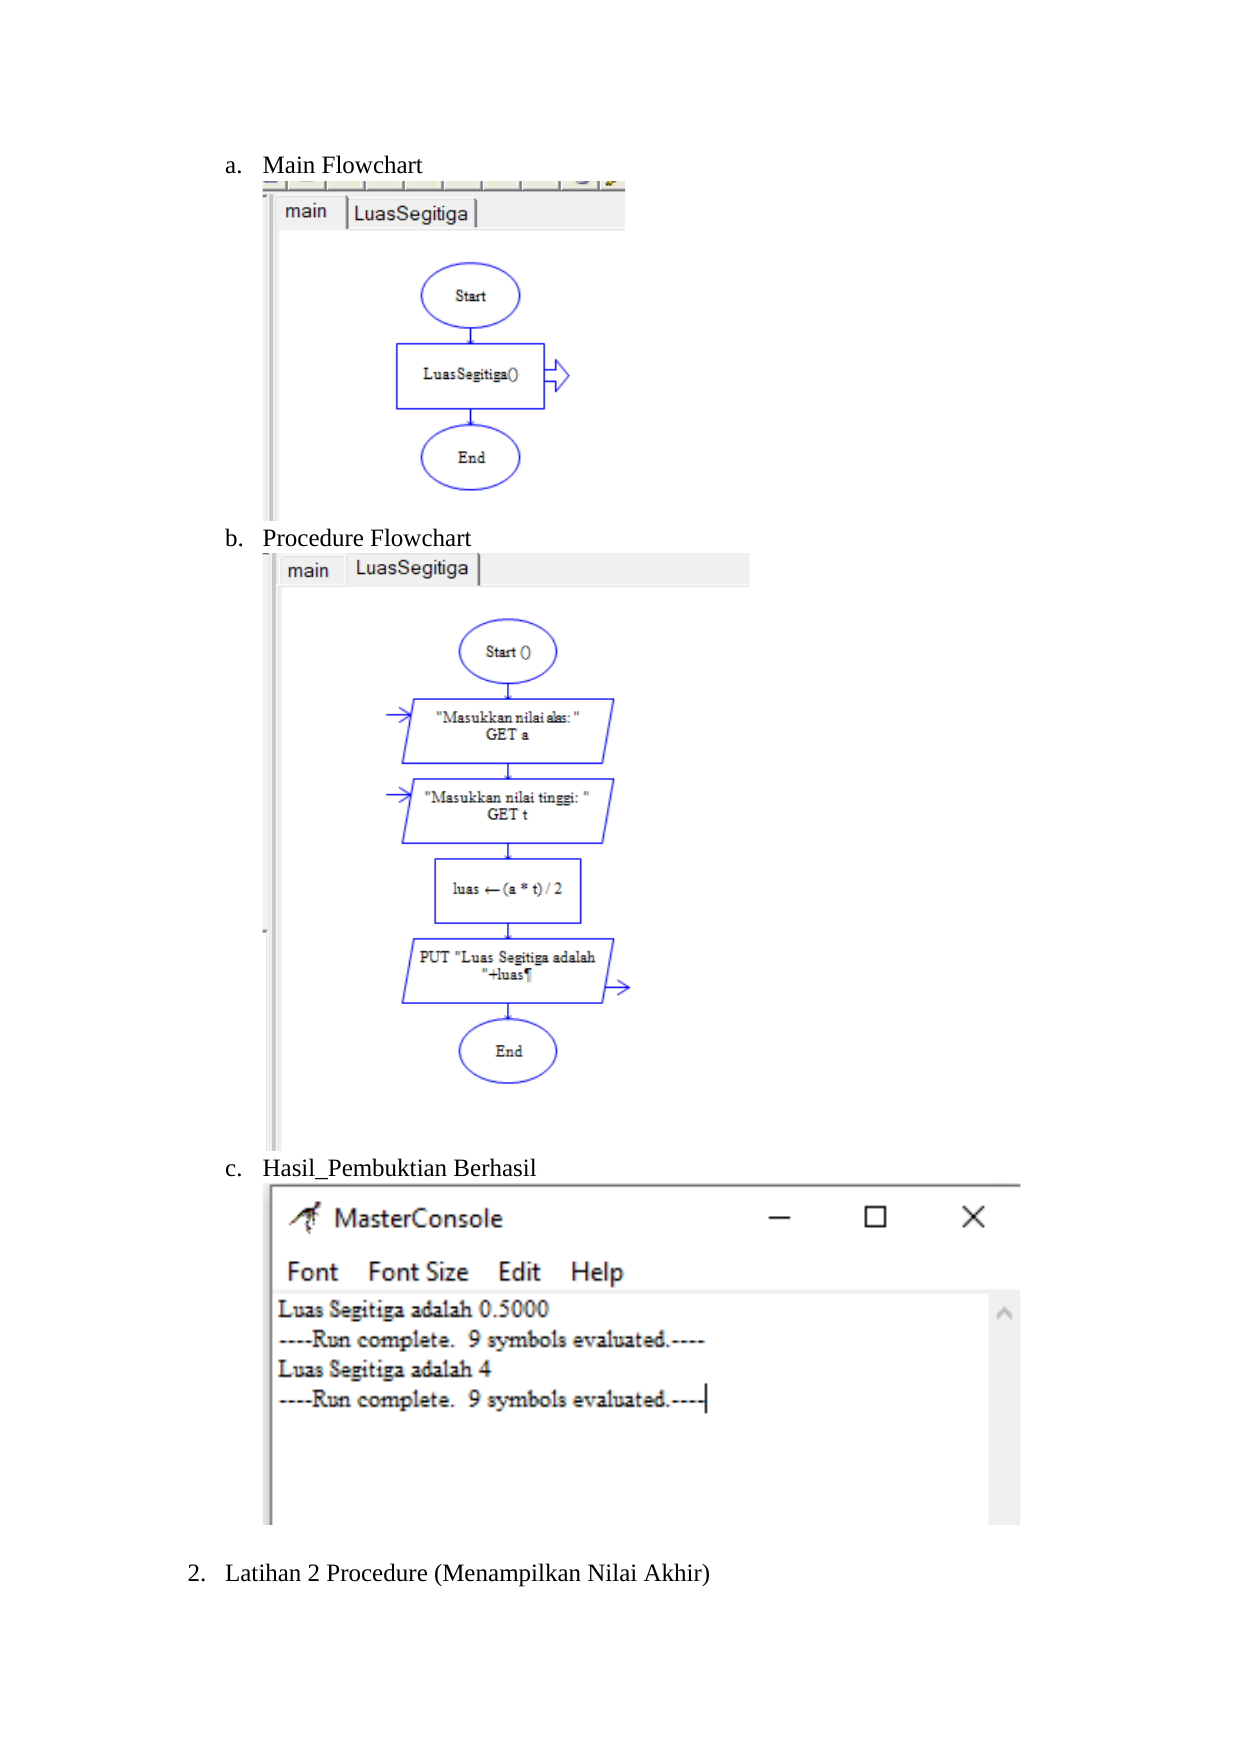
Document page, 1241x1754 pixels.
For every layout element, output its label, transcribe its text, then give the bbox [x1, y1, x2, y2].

picture [262, 181, 625, 521]
picture [262, 1183, 1021, 1525]
list Hasil_Pembuktian Berhasil [225, 1153, 1090, 1182]
list Main Flowchart [225, 150, 1090, 179]
picture [262, 553, 750, 1151]
list Procedure Flowchart [225, 523, 1090, 551]
list Latihan 2 Procedure (Menampilkan Nilai Akhir) [187, 1558, 1090, 1586]
